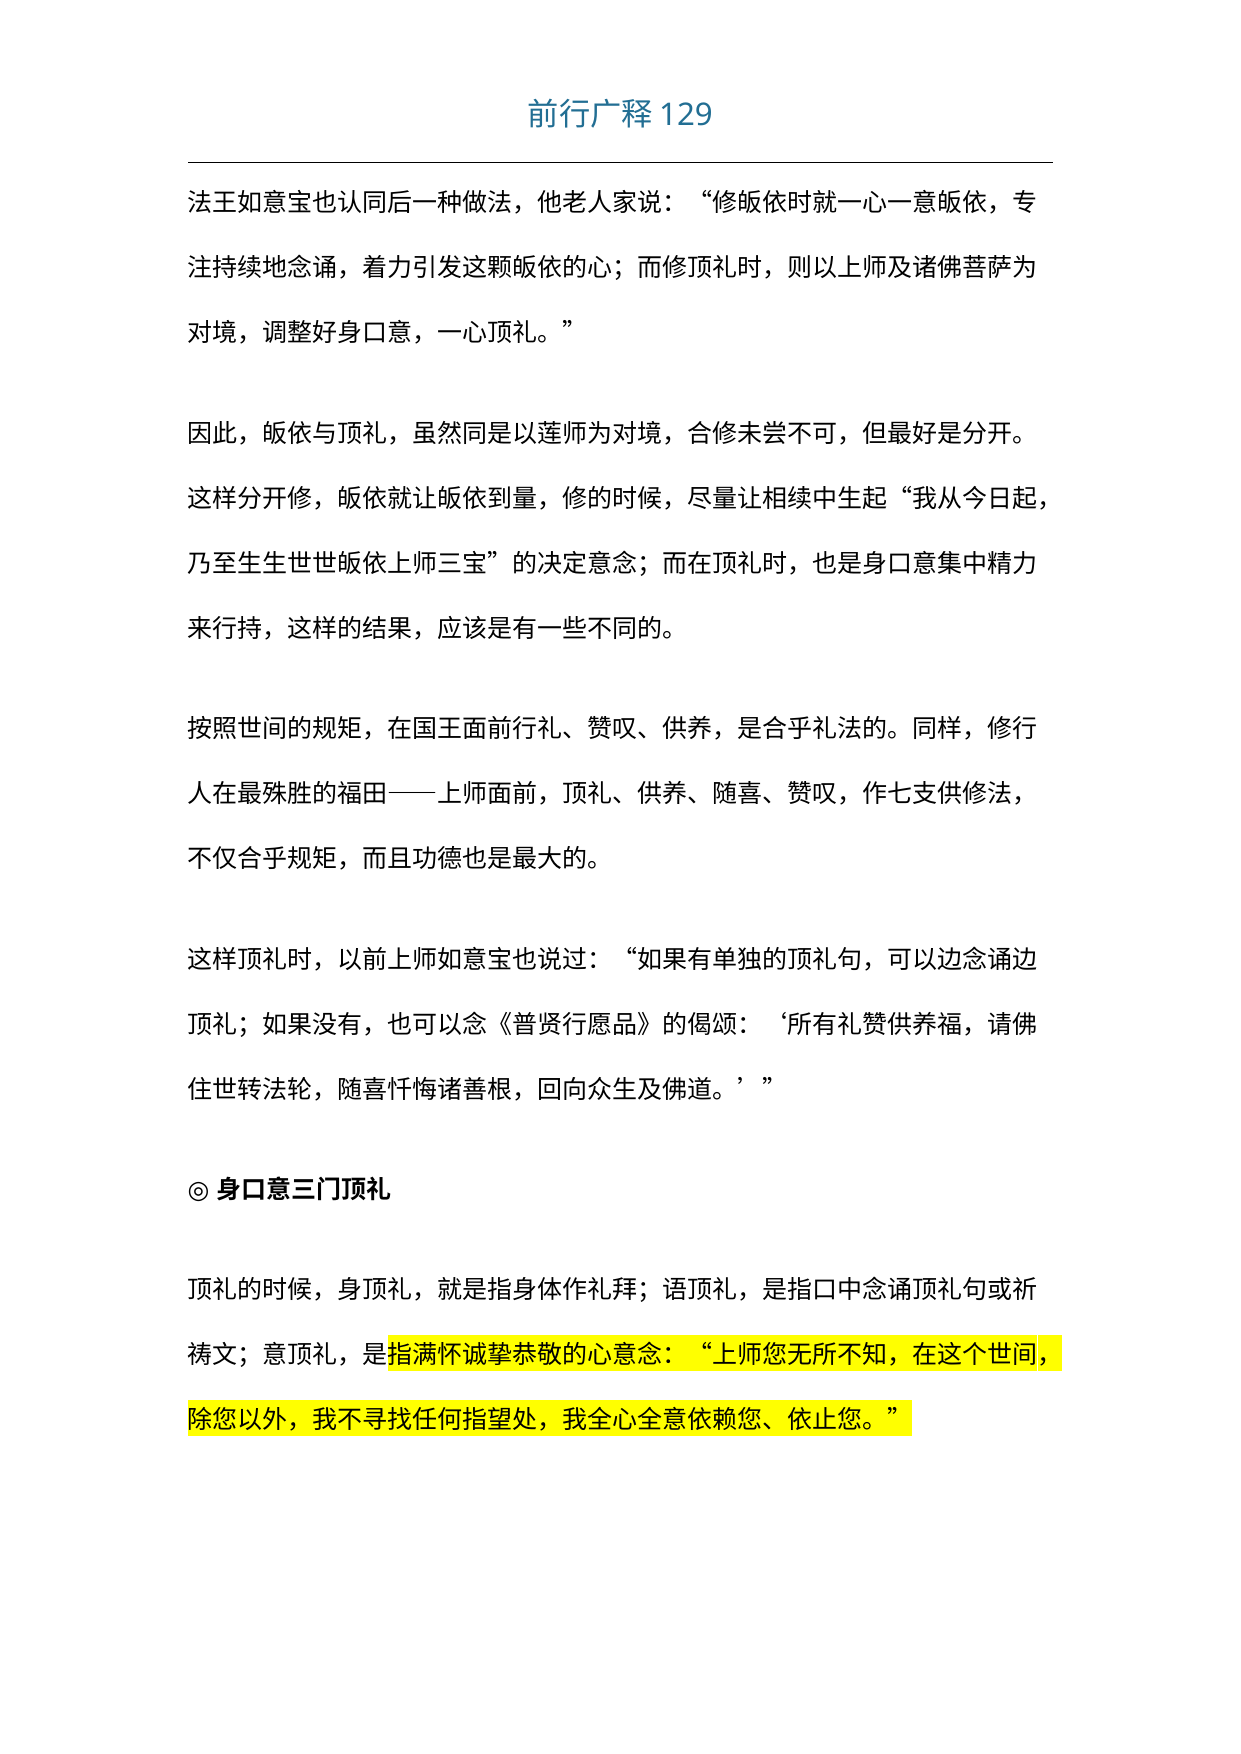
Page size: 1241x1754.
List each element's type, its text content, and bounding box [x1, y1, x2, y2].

text 按照世间的规矩，在国王面前行礼、赞叹、供养，是合乎礼法的。同样，修行人在最殊胜的福田――上师面前，顶礼、供养、随喜、赞叹，作七支供修法，不仅合乎规矩，而且功德也是最大的。 [187, 694, 1053, 889]
text 法王如意宝也认同后一种做法，他老人家说：“修皈依时就一心一意皈依，专注持续地念诵，着力引发这颗皈依的心；而修顶礼时，则以上师及诸佛菩萨为对境，调整好身口意，一心顶礼。” [187, 168, 1053, 363]
text 这样顶礼时，以前上师如意宝也说过：“如果有单独的顶礼句，可以边念诵边顶礼；如果没有，也可以念《普贤行愿品》的偈颂：‘所有礼赞供养福，请佛住世转法轮，随喜忏悔诸善根，回向众生及佛道。’” [187, 925, 1053, 1120]
text 顶礼的时候，身顶礼，就是指身体作礼拜；语顶礼，是指口中念诵顶礼句或祈祷文；意顶礼，是指满怀诚挚恭敬的心意念：“上师您无所不知，在这个世间，除您以外，我不寻找任何指望处，我全心全意依赖您、依止您。” [187, 1256, 1053, 1451]
text ◎ 身口意三门顶礼 [187, 1155, 1053, 1220]
text 因此，皈依与顶礼，虽然同是以莲师为对境，合修未尝不可，但最好是分开。这样分开修，皈依就让皈依到量，修的时候，尽量让相续中生起“我从今日起，乃至生生世世皈依上师三宝”的决定意念；而在顶礼时，也是身口意集中精力来行持，这样的结果，应该是有一些不同的。 [187, 399, 1053, 659]
